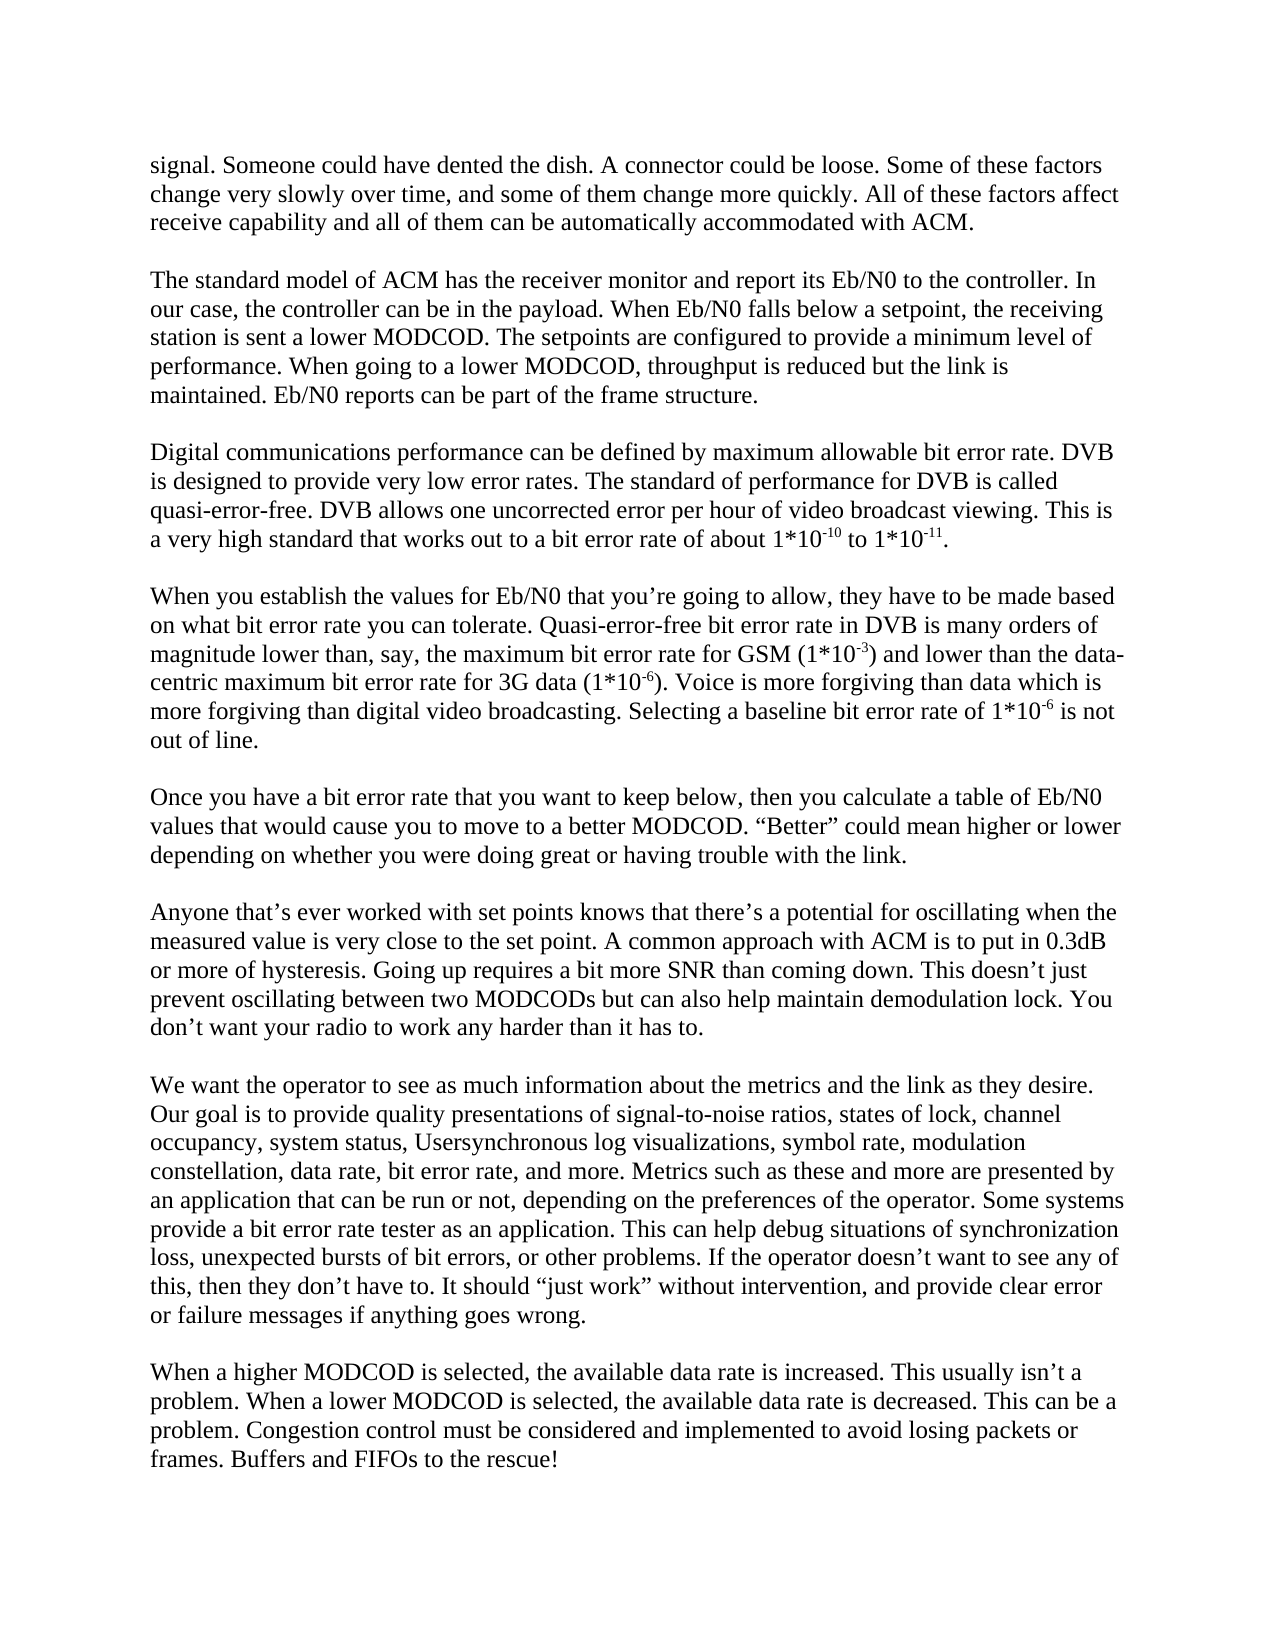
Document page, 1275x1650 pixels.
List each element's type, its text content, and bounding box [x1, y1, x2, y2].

text Digital communications performance can be defined by maximum allowable bit error rate. DVB is designed to provide very low error rates. The standard of performance for DVB is called quasi-error-free. DVB allows one uncorrected error per hour of video broadcast viewing. This is a very high standard that works out to a bit error rate of about 1*10-10 to 1*10-11. [150, 437, 1125, 581]
text Once you have a bit error rate that you want to keep below, then you calculate a table of Eb/N0 values that would cause you to move to a better MODCOD. “Better” could mean higher or lower depending on whether you were doing great or having trouble with the link. [150, 782, 1125, 869]
text The standard model of ACM has the receiver monitor and report its Eb/N0 to the controller. In our case, the controller can be in the payload. When Eb/N0 falls below a setpoint, the receiving station is sent a lower MODCOD. The setpoints are configured to provide a minimum level of performance. When going to a lower MODCOD, throughput is reduced but the link is maintained. Eb/N0 reports can be part of the frame structure. [150, 265, 1125, 409]
text We want the operator to see as much information about the metrics and the link as they desire. Our goal is to provide quality presentations of signal-to-noise ratios, states of lock, channel occupancy, system status, Usersynchronous log visualizations, symbol rate, modulation constellation, data rate, bit error rate, and more. Metrics such as these and more are presented by an application that can be run or not, depending on the preferences of the operator. Some systems provide a bit error rate tester as an application. This can help debug situations of synchronization loss, unexpected bursts of bit errors, or other problems. If the operator doesn’t want to see any of this, then they don’t have to. It should “just work” without intervention, and provide clear error or failure messages if anything goes wrong. [150, 1070, 1125, 1329]
text When a higher MODCOD is selected, the available data rate is increased. This usually isn’t a problem. When a lower MODCOD is selected, the available data rate is decreased. This can be a problem. Congestion control must be considered and implemented to avoid losing packets or frames. Buffers and FIFOs to the rescue! [150, 1357, 1125, 1472]
text When you establish the values for Eb/N0 that you’re going to allow, they have to be made based on what bit error rate you can tolerate. Quasi-error-free bit error rate in DVB is many orders of magnitude lower than, say, the maximum bit error rate for GSM (1*10-3) and lower than the data-centric maximum bit error rate for 3G data (1*10-6). Voice is more forgiving than data which is more forgiving than digital video broadcasting. Selecting a baseline bit error rate of 1*10-6 is not out of line. [150, 581, 1125, 754]
text Anyone that’s ever worked with set points knows that there’s a potential for oscillating when the measured value is very close to the set point. A common approach with ACM is to put in 0.3dB or more of hysteresis. Going up requires a bit more SNR than coming down. This doesn’t just prevent oscillating between two MODCODs but can also help maintain demodulation lock. You don’t want your radio to work any harder than it has to. [150, 897, 1125, 1041]
